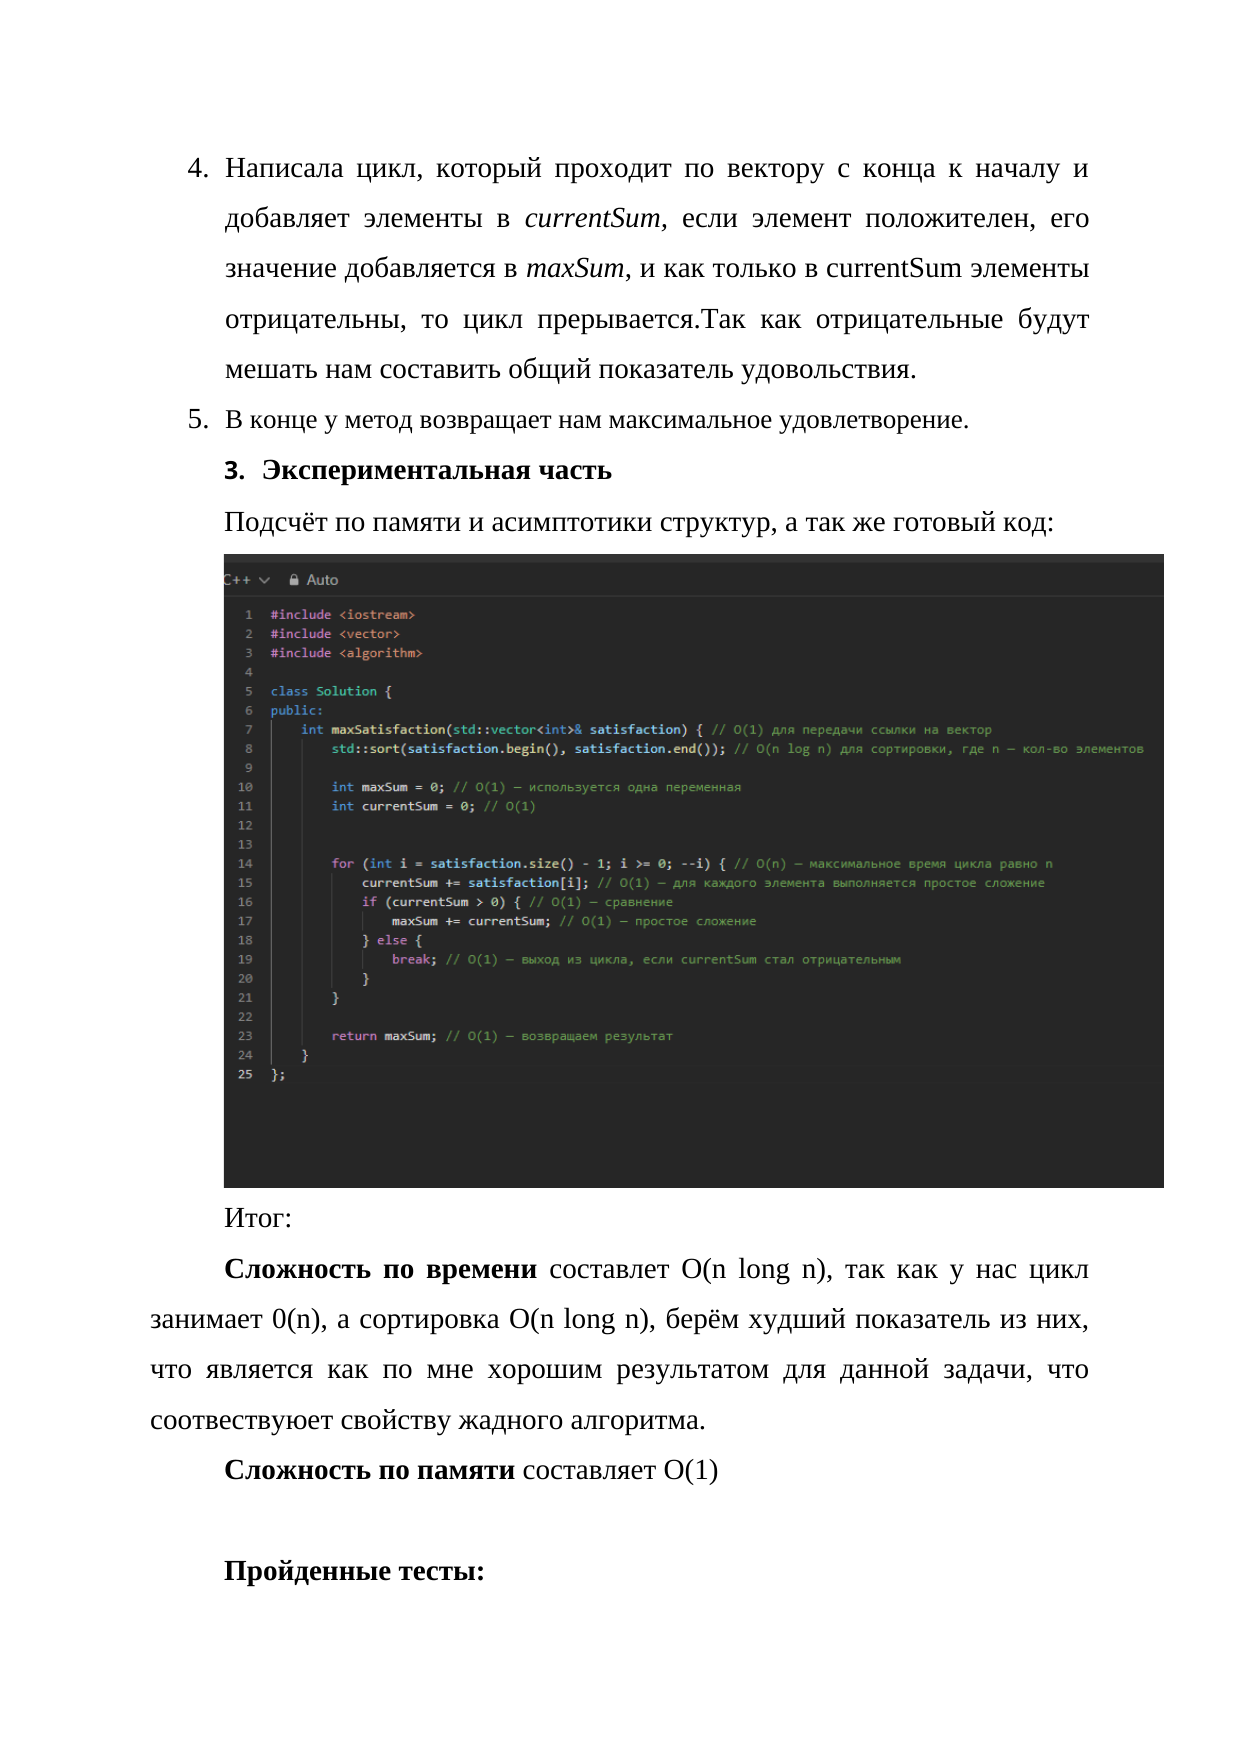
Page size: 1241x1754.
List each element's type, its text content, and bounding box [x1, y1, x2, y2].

text Подсчёт по памяти и асимптотики структур, а так же готовый код: [150, 504, 1090, 537]
text Сложность по времени составлет O(n long n), так как у нас цикл занимает 0(n), а сортировка O(n long n), берём худший показатель из них, что является как по мне хорошим результатом для данной задачи, что соотвествуюет свойству жадного алгоритма. [150, 1251, 1090, 1435]
list Экспериментальная часть [224, 452, 1090, 486]
list Написала цикл, который проходит по вектору с конца к началу и добавляет элементы в currentSum, если элемент положителен, его значение добавляется в maxSum, и как только в currentSum элементы отрицательны, то цикл прерывается.Так как отрицательные будут мешать нам составить общий показатель удовольствия. [187, 150, 1090, 385]
picture [223, 554, 1164, 1188]
text Пройденные тесты: [150, 1553, 1090, 1586]
text Сложность по памяти составляет О(1) [150, 1452, 1090, 1486]
text Итог: [150, 1201, 1090, 1234]
list В конце у метод возвращает нам максимальное удовлетворение. [187, 402, 1090, 435]
